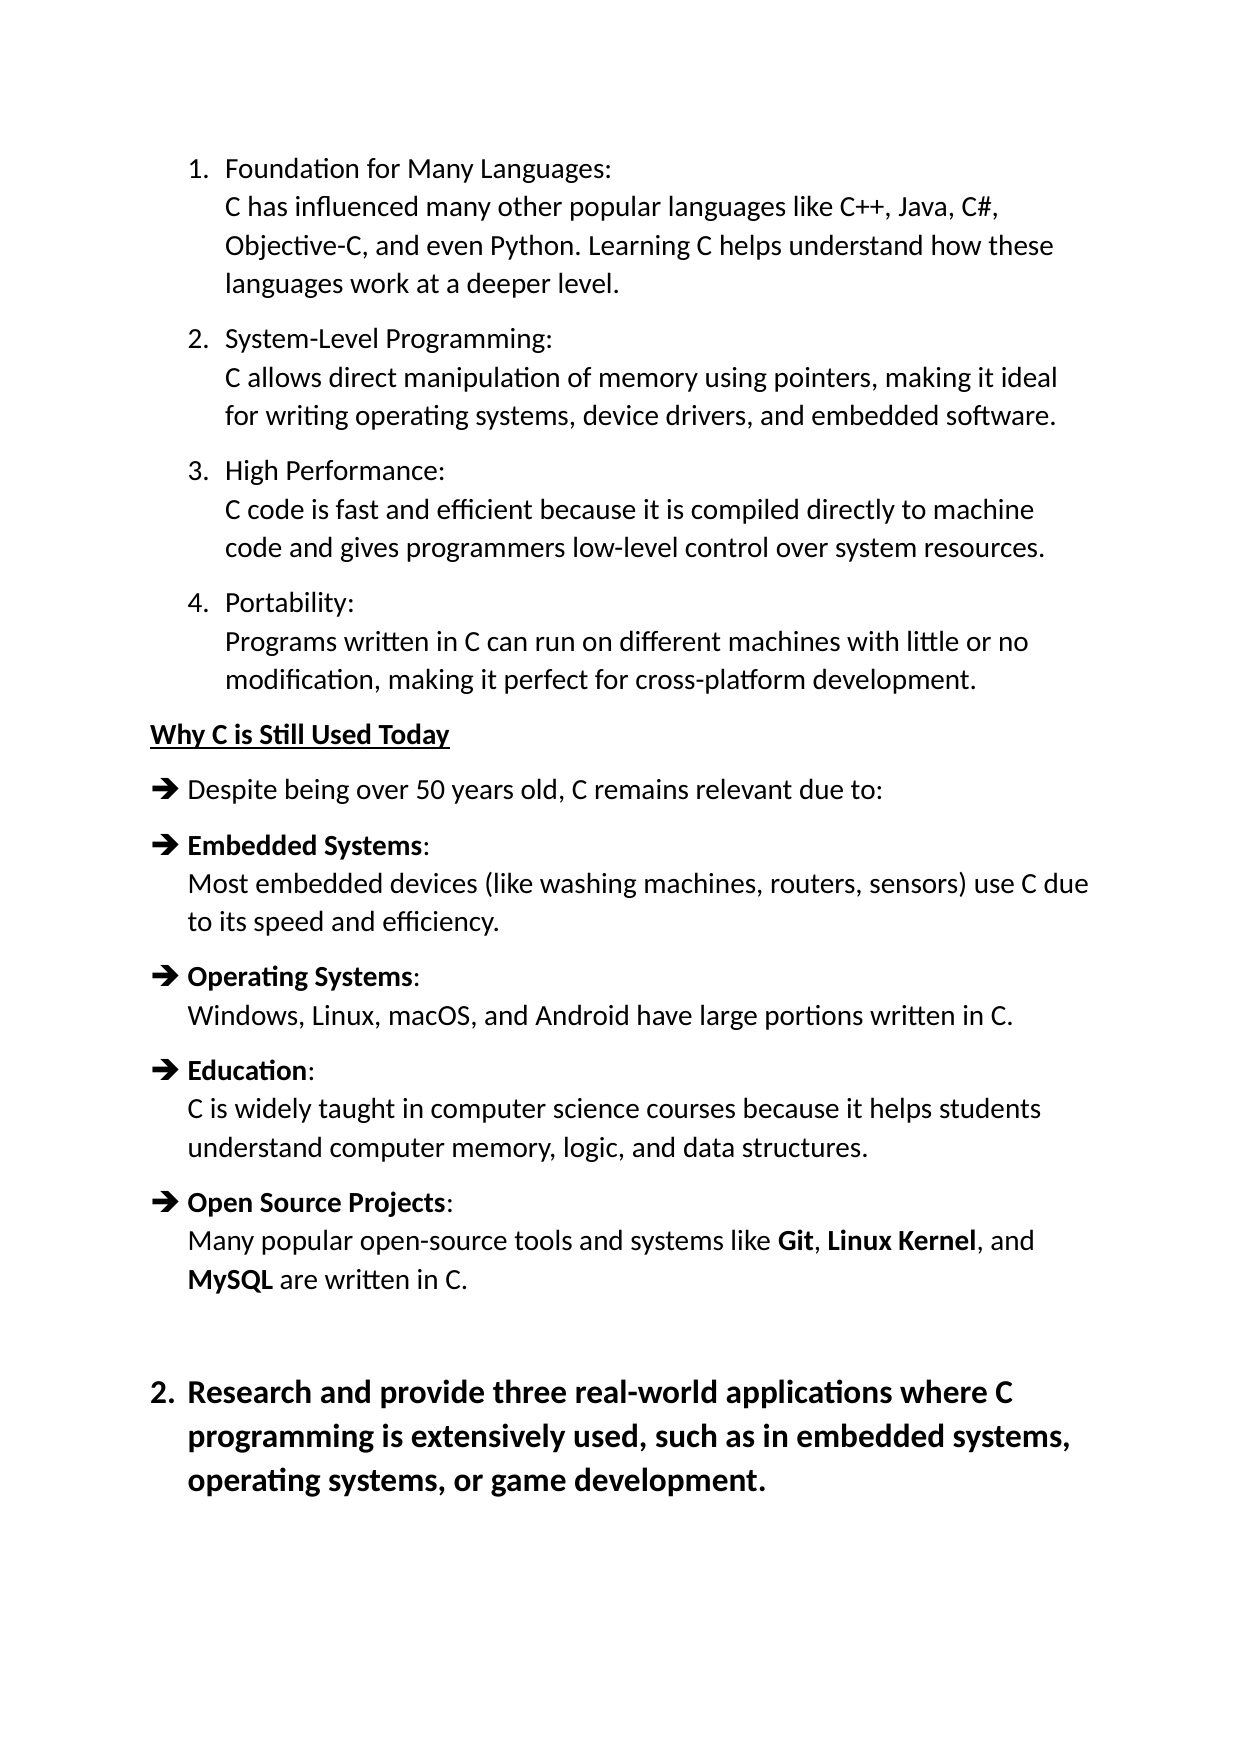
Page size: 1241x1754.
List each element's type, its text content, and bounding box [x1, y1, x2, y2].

text Why C is Still Used Today [150, 716, 1090, 752]
list Portability: Programs written in C can run on different machines with little or no modification, making it perfect for cross-platform development. [187, 584, 1090, 697]
list High Performance: C code is fast and efficient because it is compiled directly to machine code and gives programmers low-level control over system resources. [187, 452, 1090, 565]
list Operating Systems: Windows, Linux, macOS, and Android have large portions written in C. [150, 958, 1090, 1033]
list Research and provide three real-world applications where C programming is extensively used, such as in embedded systems, operating systems, or game development. [150, 1371, 1090, 1500]
list System-Level Programming: C allows direct manipulation of memory using pointers, making it ideal for writing operating systems, device drivers, and embedded software. [187, 320, 1090, 433]
list Open Source Projects: Many popular open-source tools and systems like Git, Linux Kernel, and MySQL are written in C. [150, 1184, 1090, 1297]
list Foundation for Many Languages: C has influenced many other popular languages like C++, Java, C#, Objective-C, and even Python. Learning C helps understand how these languages work at a deeper level. [187, 150, 1090, 301]
list Embedded Systems: Most embedded devices (like washing machines, routers, sensors) use C due to its speed and efficiency. [150, 827, 1090, 939]
list Education: C is widely taught in computer science courses because it helps students understand computer memory, logic, and data structures. [150, 1052, 1090, 1164]
list Despite being over 50 years old, C remains relevant due to: [150, 771, 1090, 807]
